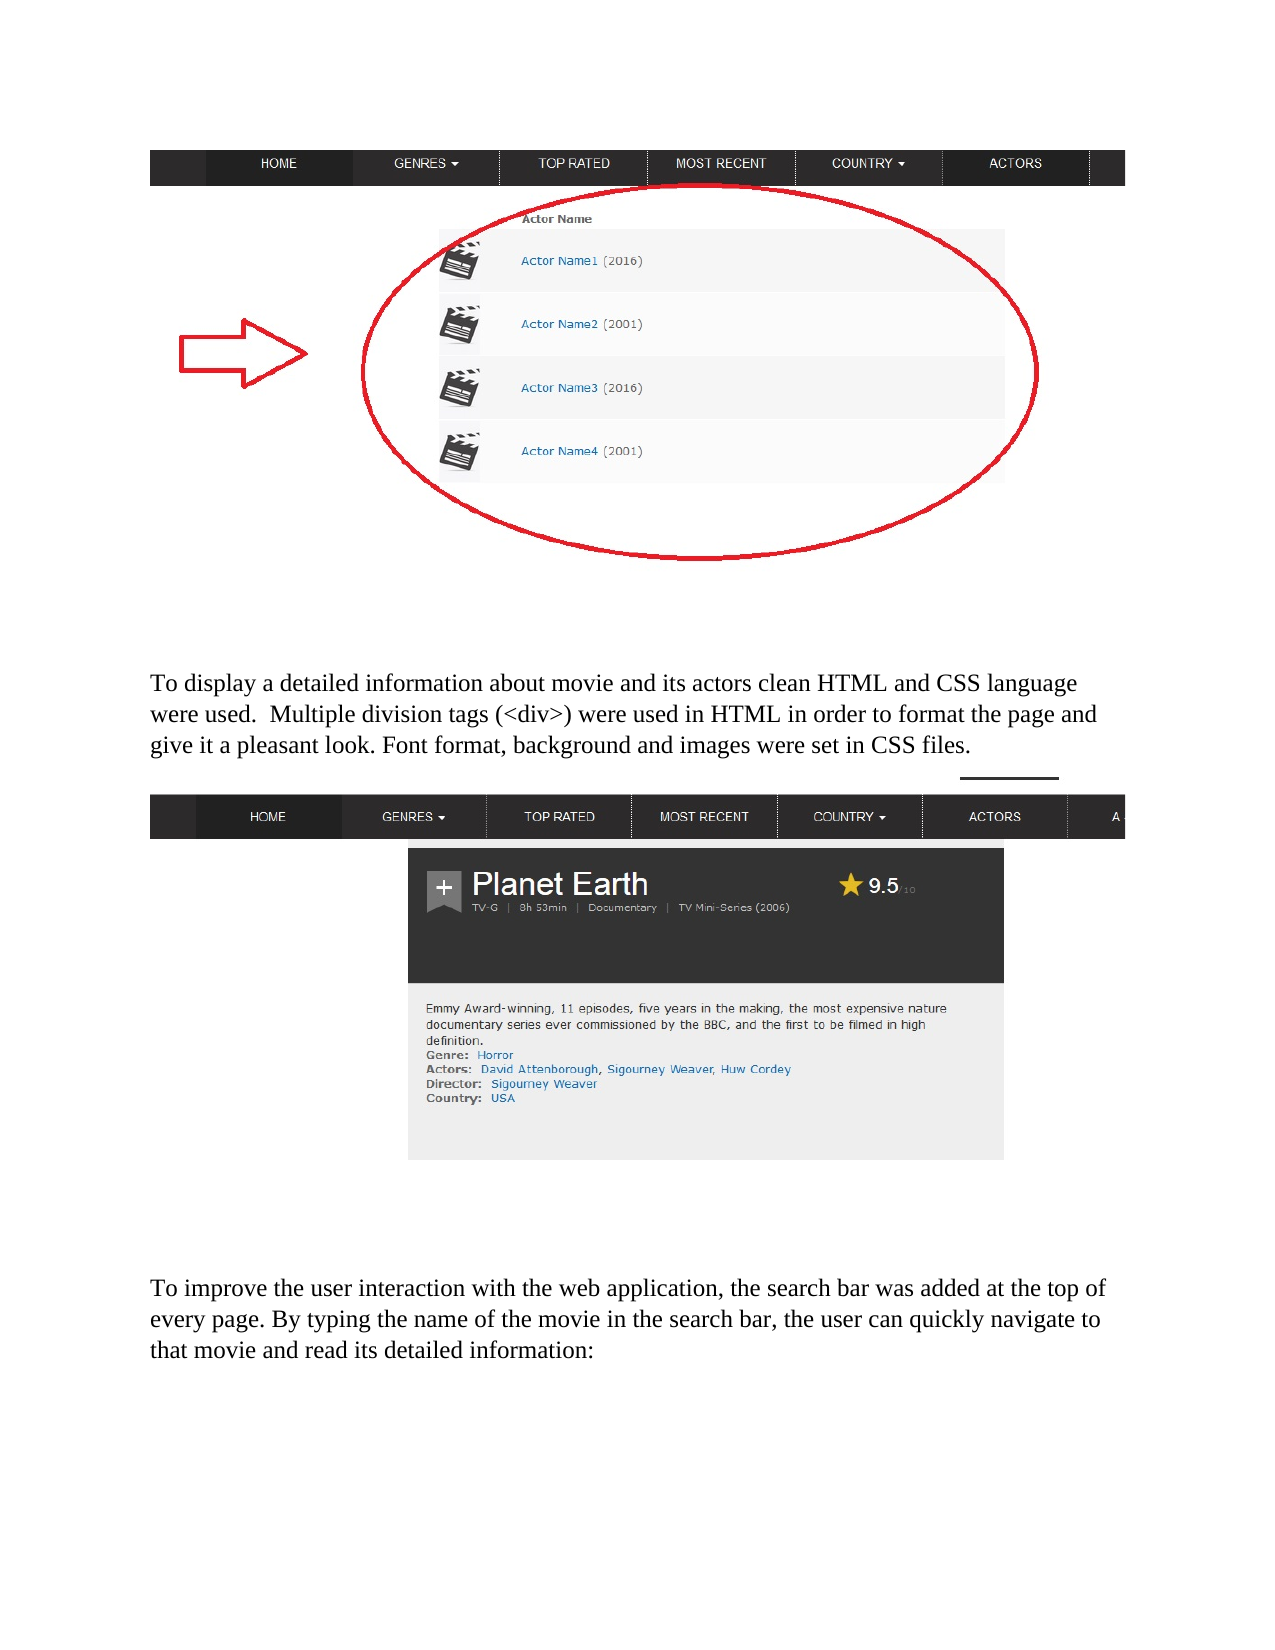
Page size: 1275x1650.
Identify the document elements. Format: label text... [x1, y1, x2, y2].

text To improve the user interaction with the web application, the search bar was added at the top of every page. By typing the name of the movie in the search bar, the user can quickly navigate to that movie and read its detailed information: [150, 1273, 1125, 1364]
picture [150, 777, 1125, 1160]
picture [150, 150, 1125, 602]
text To display a detailed information about movie and its actors clean HTML and CSS language were used. Multiple division tags (<div>) were used in HTML in order to format the page and give it a pleasant look. Font format, background and images were set in CSS files. [150, 668, 1125, 759]
